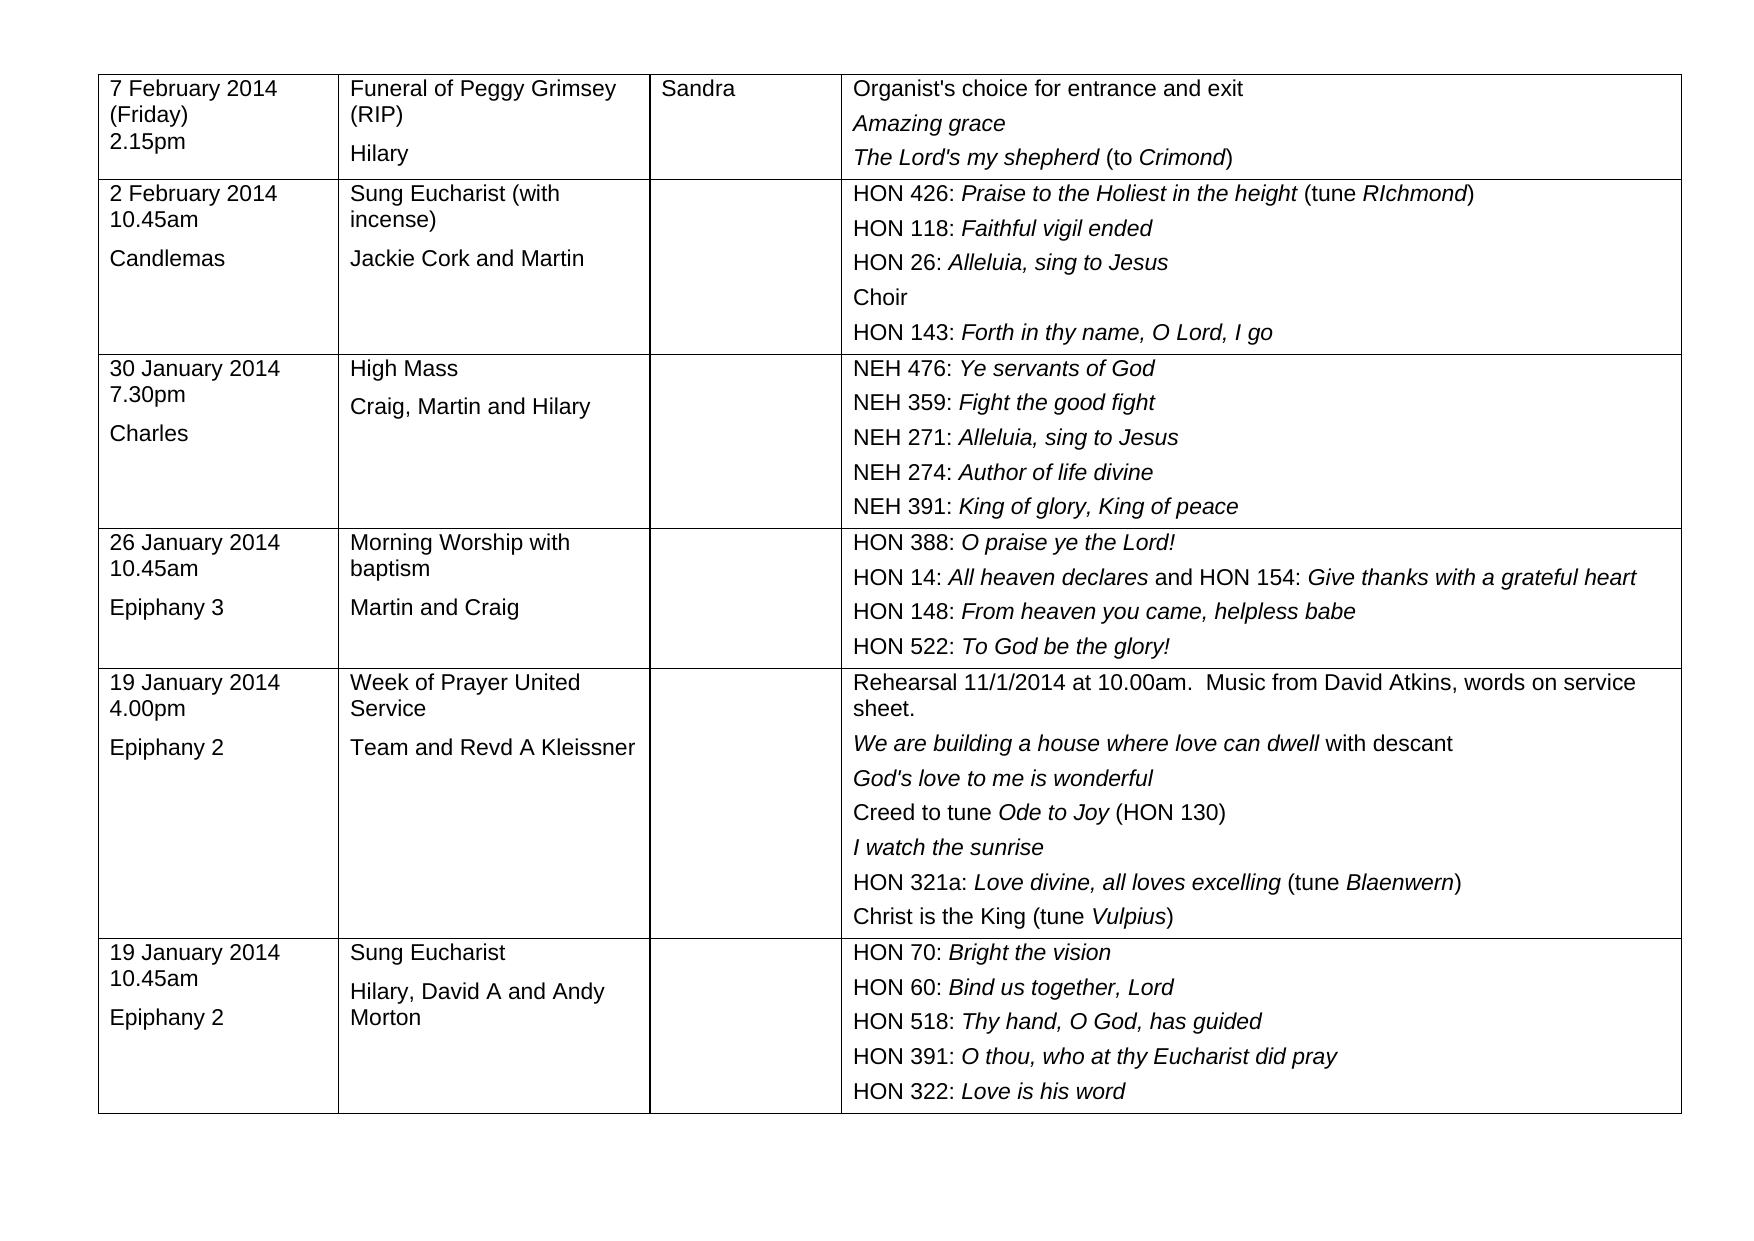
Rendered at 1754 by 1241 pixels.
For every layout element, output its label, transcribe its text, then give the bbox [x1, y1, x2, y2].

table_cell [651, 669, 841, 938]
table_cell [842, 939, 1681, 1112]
table_cell [651, 529, 841, 668]
table_cell 7 February 2014 (Friday) 2.15pm [99, 75, 338, 179]
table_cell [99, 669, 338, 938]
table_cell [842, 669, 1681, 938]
table_cell Sung Eucharist (with incense) Jackie Cork and Martin [339, 180, 649, 353]
table_cell 30 January 2014 7.30pm Charles [99, 355, 338, 528]
table_cell Sandra [651, 75, 841, 179]
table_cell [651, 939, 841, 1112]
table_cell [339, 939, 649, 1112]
table_cell [651, 355, 841, 528]
table_cell [651, 180, 841, 353]
table_cell Organist's choice for entrance and exit Amazing grace The Lord's my shepherd (to Crimond) [842, 75, 1681, 179]
table_cell Morning Worship with baptism Martin and Craig [339, 529, 649, 668]
table_cell High Mass Craig, Martin and Hilary [339, 355, 649, 528]
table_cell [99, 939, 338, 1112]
table_cell NEH 476: Ye servants of God NEH 359: Fight the good fight NEH 271: Alleluia, sing to Jesus NEH 274: Author of life divine NEH 391: King of glory, King of peace [842, 355, 1681, 528]
table_cell 26 January 2014 10.45am Epiphany 3 [99, 529, 338, 668]
table_cell Funeral of Peggy Grimsey (RIP) Hilary [339, 75, 649, 179]
table_cell HON 426: Praise to the Holiest in the height (tune RIchmond) HON 118: Faithful vigil ended HON 26: Alleluia, sing to Jesus Choir HON 143: Forth in thy name, O Lord, I go [842, 180, 1681, 353]
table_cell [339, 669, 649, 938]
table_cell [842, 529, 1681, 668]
table_cell 2 February 2014 10.45am Candlemas [99, 180, 338, 353]
